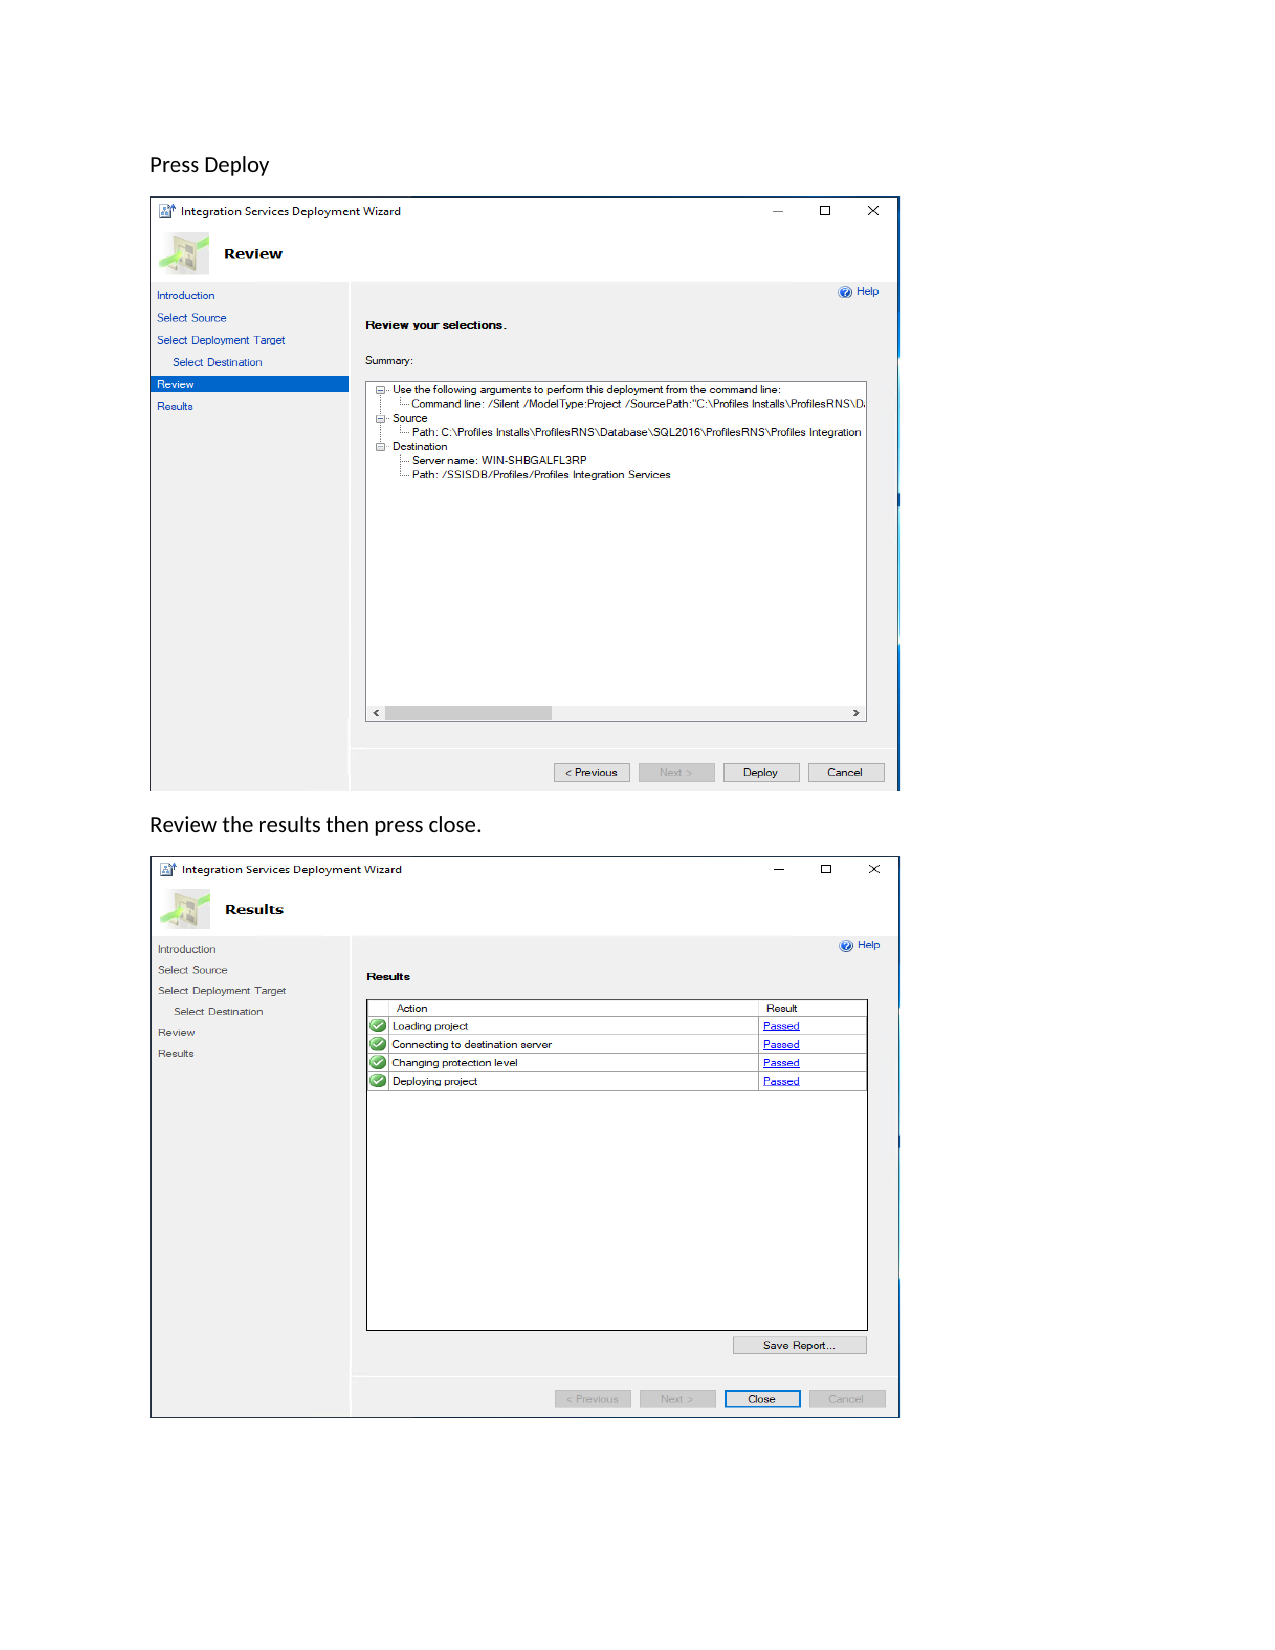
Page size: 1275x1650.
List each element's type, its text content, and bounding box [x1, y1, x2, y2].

picture [150, 196, 901, 791]
text Press Deploy [150, 150, 1125, 178]
picture [150, 856, 901, 1418]
text Review the results then press close. [150, 810, 1125, 838]
